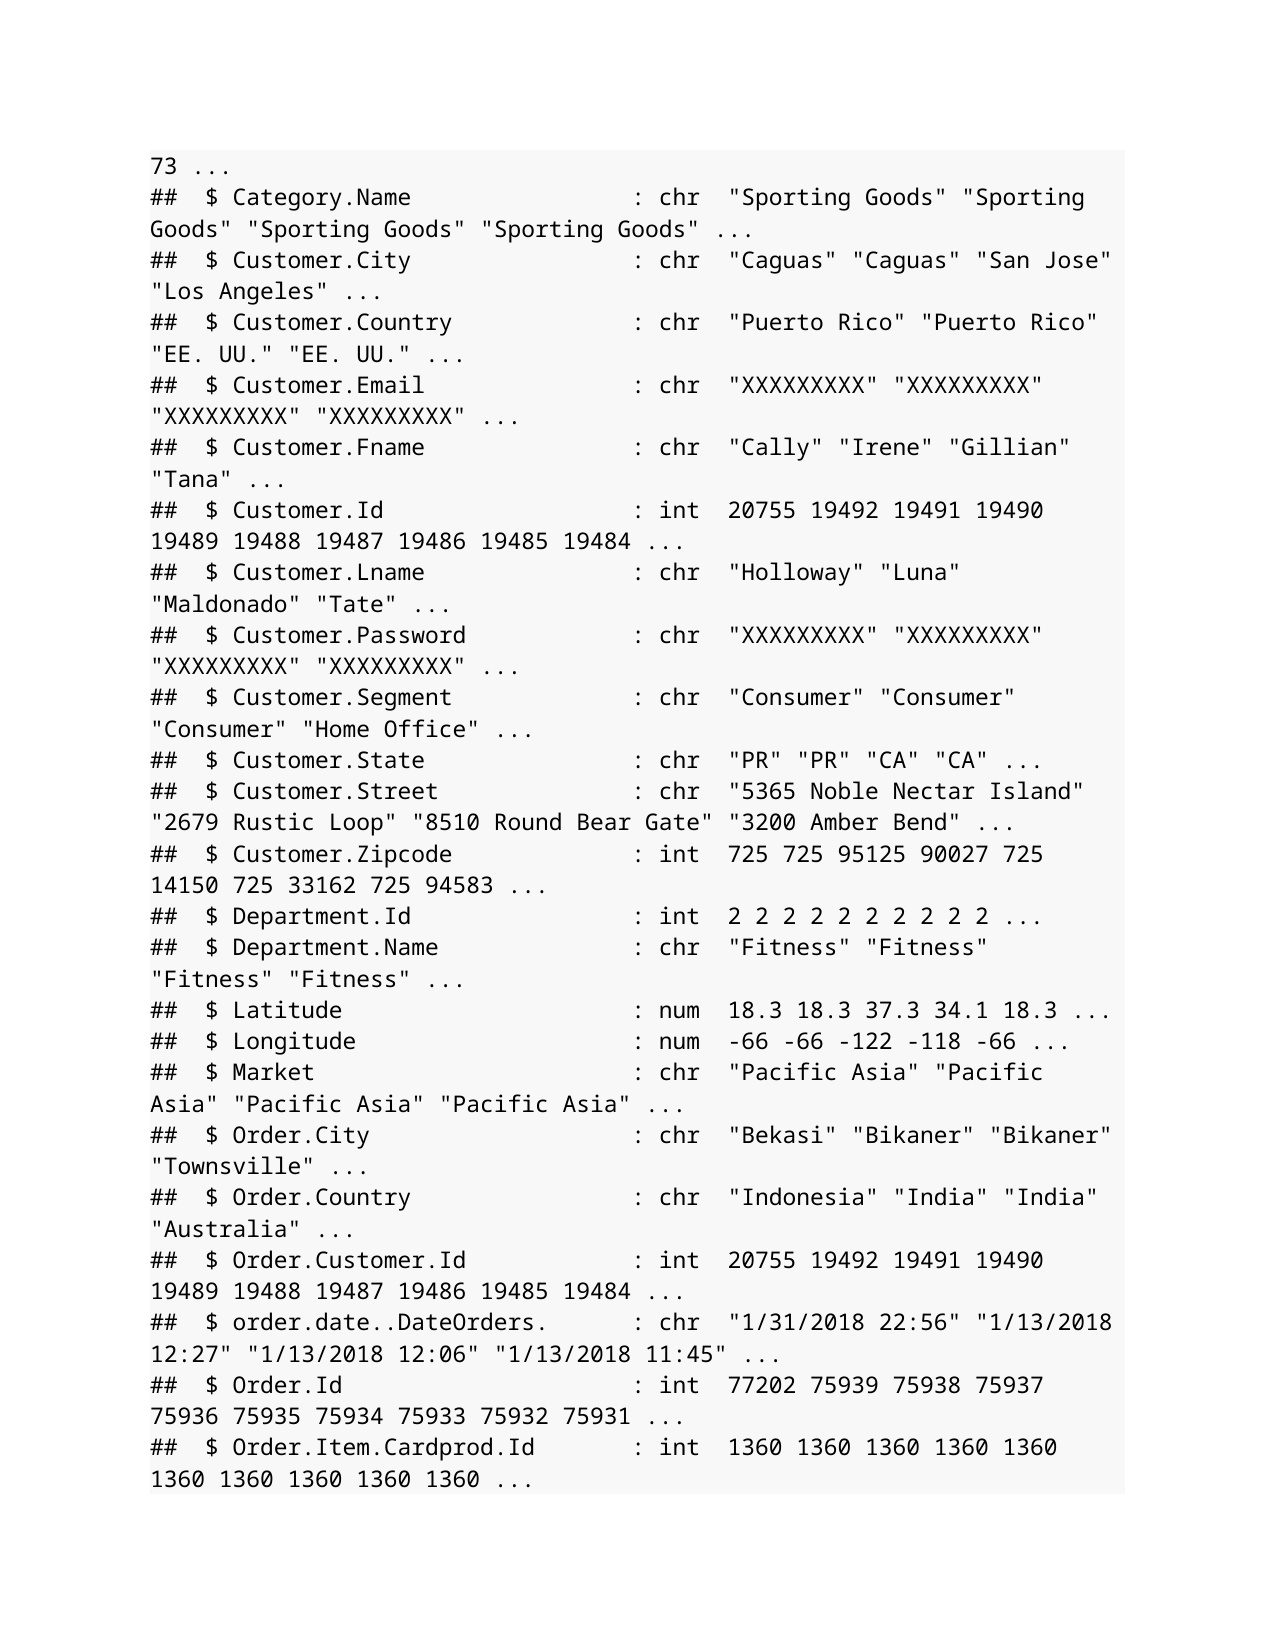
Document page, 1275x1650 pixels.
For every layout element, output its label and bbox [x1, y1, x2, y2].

text [150, 150, 1125, 1494]
